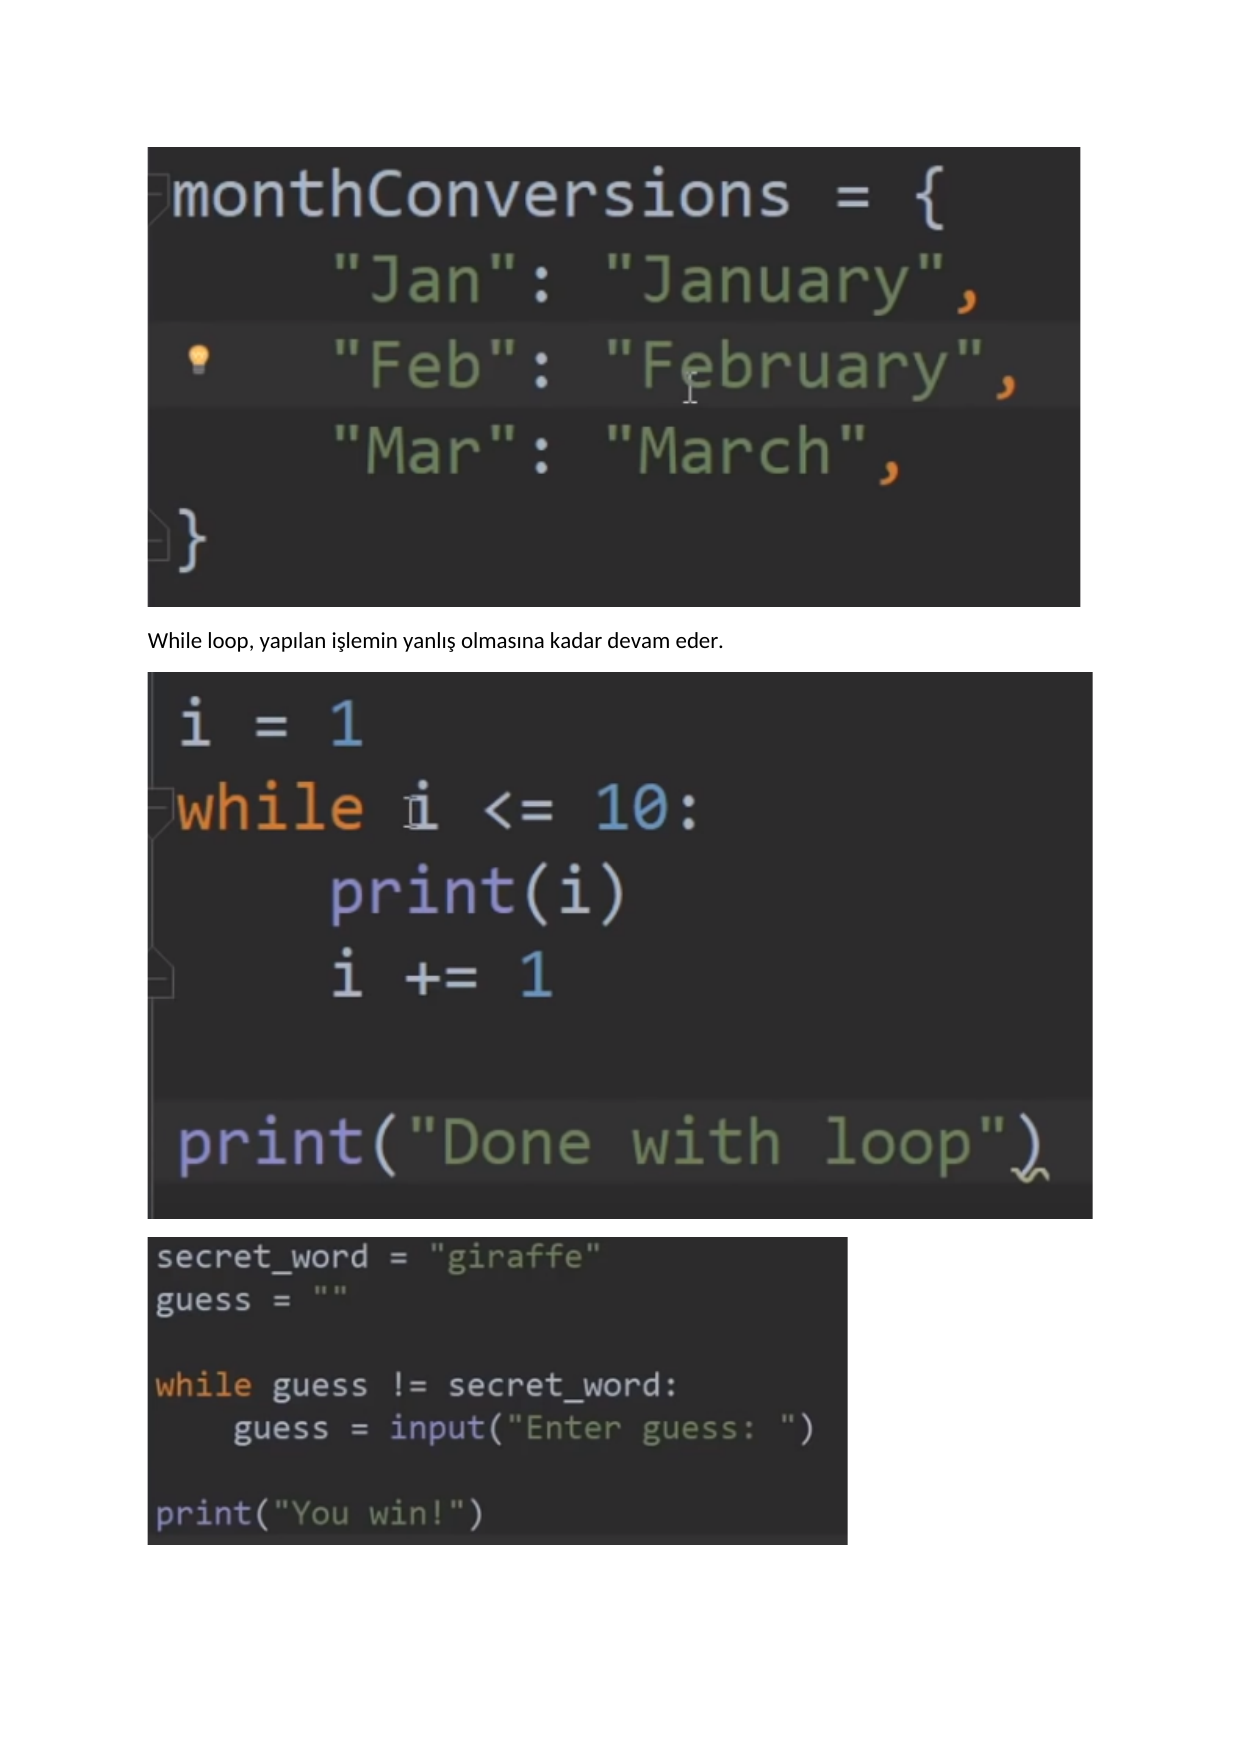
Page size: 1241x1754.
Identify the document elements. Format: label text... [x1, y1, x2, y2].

picture [147, 672, 1093, 1219]
picture [147, 1237, 848, 1545]
text While loop, yapılan işlemin yanlış olmasına kadar devam eder. [148, 626, 1093, 654]
picture [147, 147, 1081, 607]
